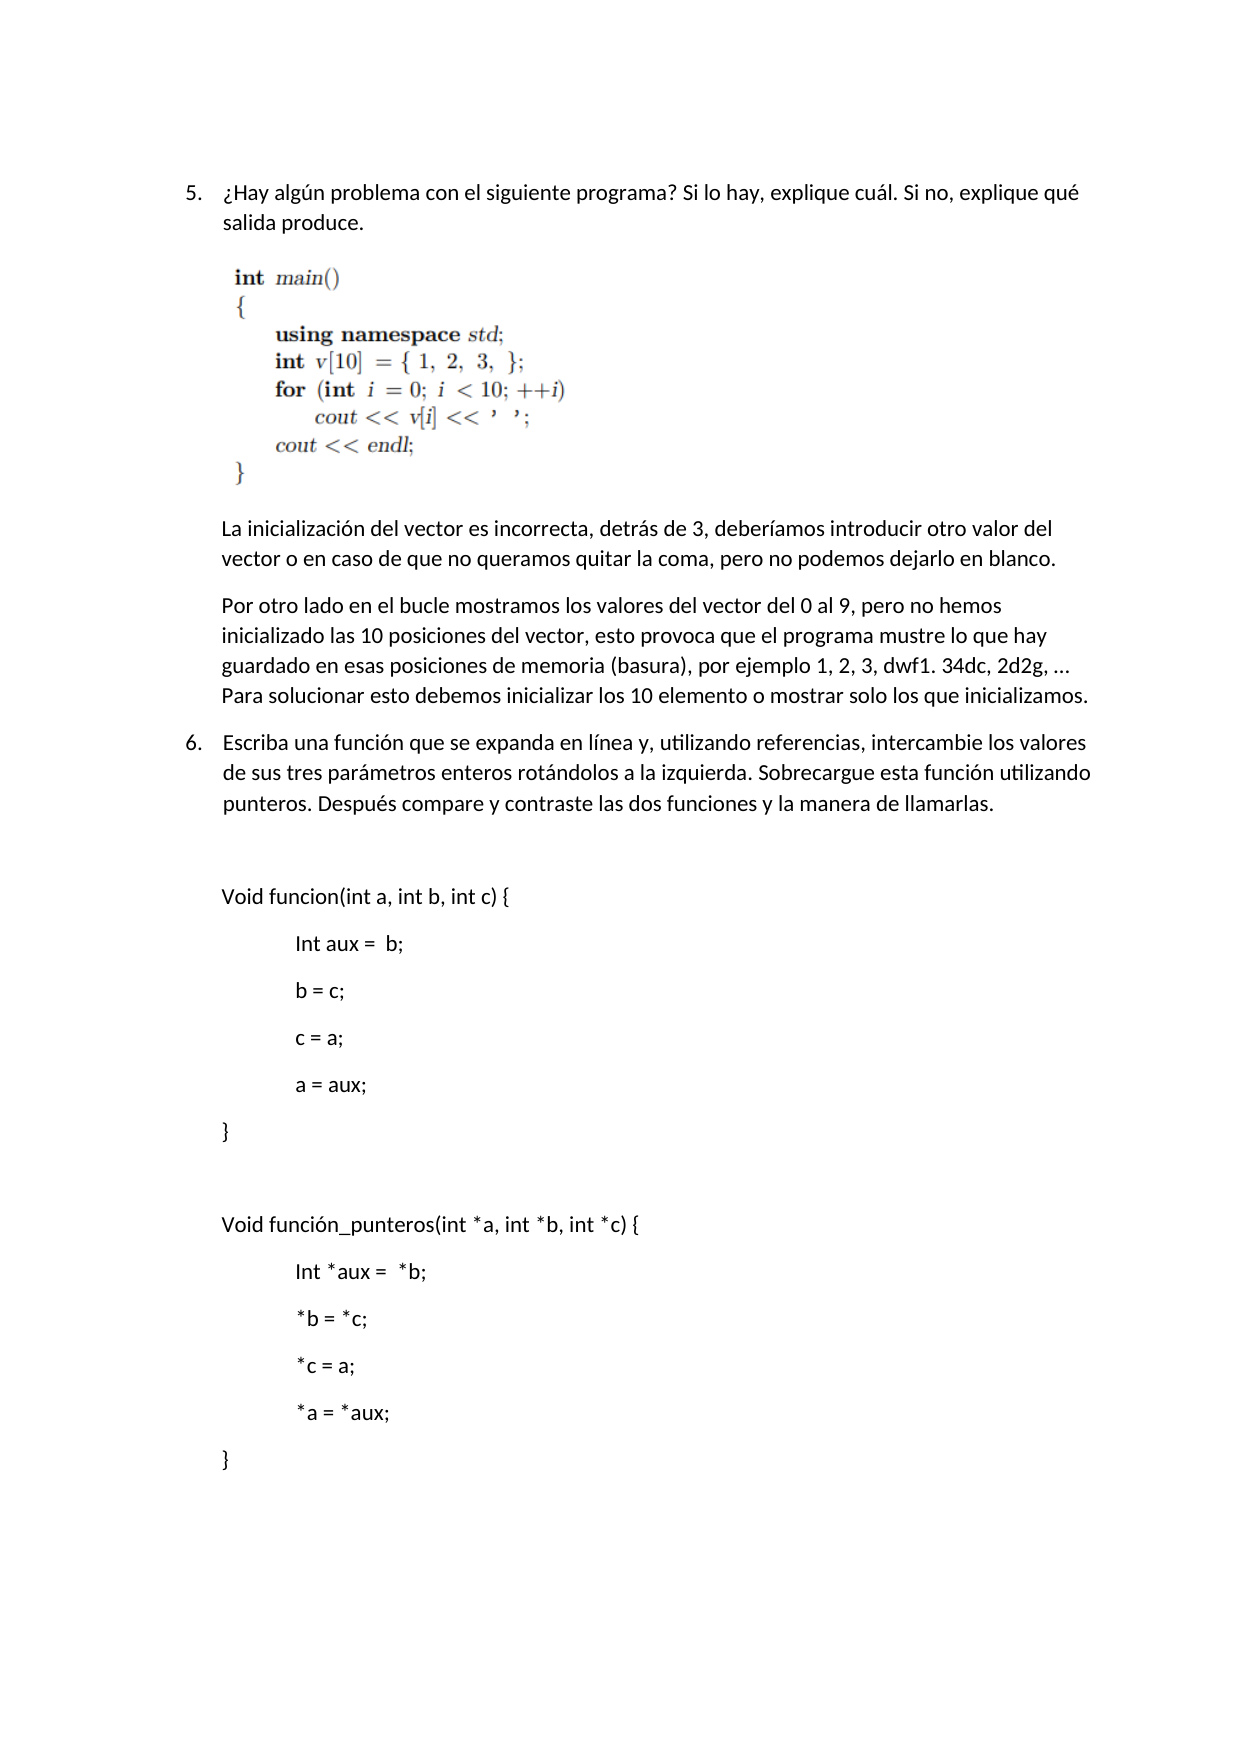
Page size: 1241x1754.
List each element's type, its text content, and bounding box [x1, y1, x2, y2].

picture [221, 255, 632, 495]
text La inicialización del vector es incorrecta, detrás de 3, deberíamos introducir otro valor del vector o en caso de que no queramos quitar la coma, pero no podemos dejarlo en blanco. [221, 514, 1092, 572]
list Escriba una función que se expanda en línea y, utilizando referencias, intercambie los valores de sus tres parámetros enteros rotándolos a la izquierda. Sobrecargue esta función utilizando punteros. Después compare y contraste las dos funciones y la manera de llamarlas. [185, 728, 1092, 817]
text *b = *c; [221, 1304, 1092, 1332]
text } [221, 1117, 1092, 1145]
text a = aux; [221, 1070, 1092, 1098]
list ¿Hay algún problema con el siguiente programa? Si lo hay, explique cuál. Si no, explique qué salida produce. [185, 178, 1092, 236]
text Void función_punteros(int *a, int *b, int *c) { [221, 1211, 1092, 1239]
text Int *aux = *b; [221, 1257, 1092, 1286]
text b = c; [221, 976, 1092, 1004]
text *c = a; [221, 1351, 1092, 1379]
text Por otro lado en el bucle mostramos los valores del vector del 0 al 9, pero no hemos inicializado las 10 posiciones del vector, esto provoca que el programa mustre lo que hay guardado en esas posiciones de memoria (basura), por ejemplo 1, 2, 3, dwf1. 34dc, 2d2g, … Para solucionar esto debemos inicializar los 10 elemento o mostrar solo los que inicializamos. [221, 591, 1092, 709]
text *a = *aux; [221, 1398, 1092, 1426]
text Void funcion(int a, int b, int c) { [221, 882, 1092, 911]
text } [221, 1445, 1092, 1473]
text Int aux = b; [221, 929, 1092, 957]
text c = a; [221, 1023, 1092, 1051]
